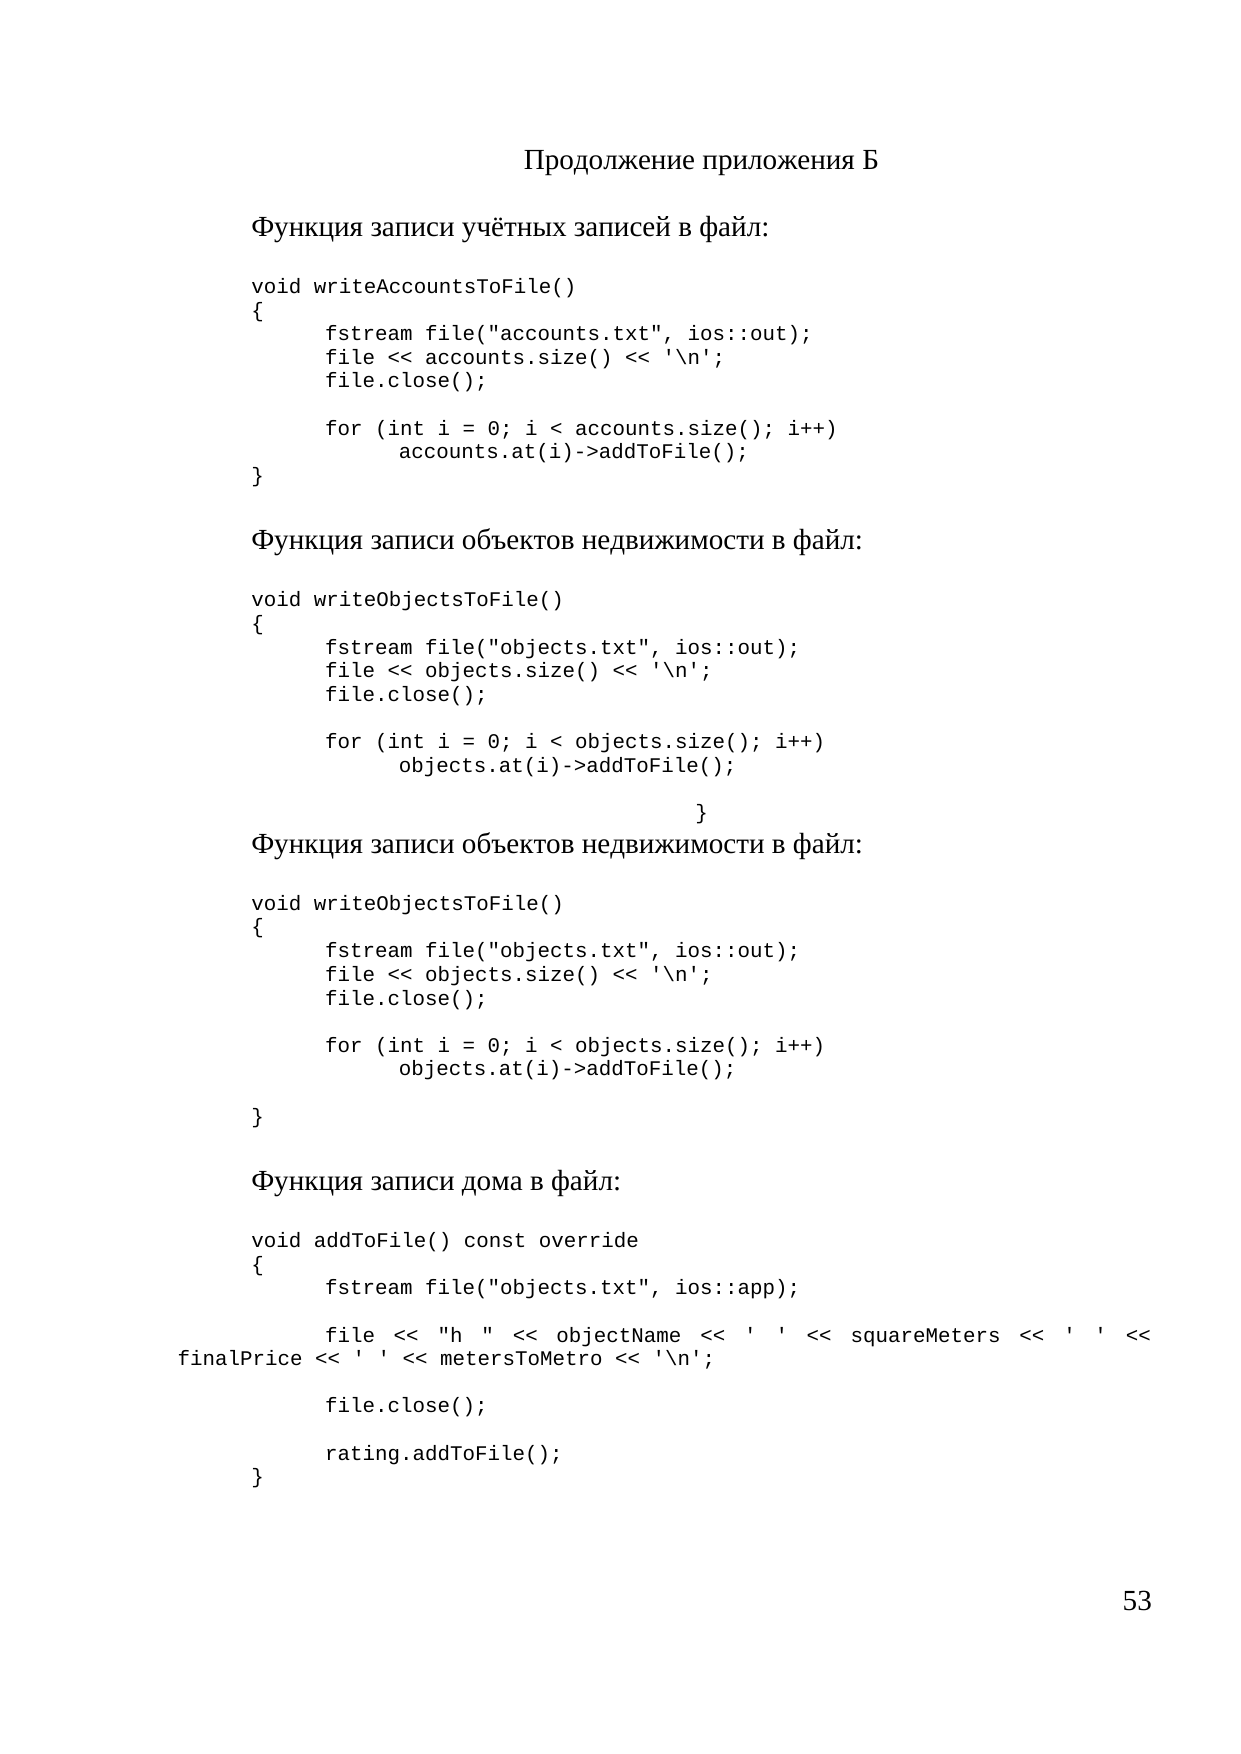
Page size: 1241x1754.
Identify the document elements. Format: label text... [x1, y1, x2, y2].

text { [177, 613, 1152, 637]
text void writeObjectsToFile() [177, 893, 1152, 917]
text for (int i = 0; i < objects.size(); i++) [177, 1035, 1152, 1058]
text objects.at(i)->addToFile(); [177, 1058, 1152, 1082]
text Функция записи дома в файл: [177, 1163, 1152, 1196]
text void addToFile() const override [177, 1230, 1152, 1254]
text Продолжение приложения Б [177, 142, 1152, 175]
text { [177, 1254, 1152, 1277]
text } [177, 1106, 1152, 1129]
text file << objects.size() << '\n'; [177, 660, 1152, 684]
text void writeObjectsToFile() [177, 589, 1152, 613]
text accounts.at(i)->addToFile(); [177, 441, 1152, 465]
text file << accounts.size() << '\n'; [177, 347, 1152, 371]
text Функция записи учётных записей в файл: [177, 209, 1152, 242]
text file << objects.size() << '\n'; [177, 964, 1152, 987]
text Функция записи объектов недвижимости в файл: [177, 522, 1152, 556]
text fstream file("objects.txt", ios::out); [177, 940, 1152, 964]
text void writeAccountsToFile() [177, 276, 1152, 299]
text file.close(); [177, 684, 1152, 708]
text file.close(); [177, 987, 1152, 1011]
text objects.at(i)->addToFile(); [177, 755, 1152, 778]
text rating.addToFile(); [177, 1443, 1152, 1466]
text } [177, 1466, 1152, 1490]
text Функция записи объектов недвижимости в файл: [177, 826, 1152, 859]
text fstream file("objects.txt", ios::app); [177, 1277, 1152, 1301]
text file.close(); [177, 1396, 1152, 1419]
text for (int i = 0; i < accounts.size(); i++) [177, 418, 1152, 441]
text fstream file("objects.txt", ios::out); [177, 637, 1152, 660]
text for (int i = 0; i < objects.size(); i++) [177, 731, 1152, 755]
text } [177, 802, 1152, 826]
text file.close(); [177, 371, 1152, 394]
text { [177, 917, 1152, 940]
text fstream file("accounts.txt", ios::out); [177, 323, 1152, 347]
text } [177, 465, 1152, 489]
text file << "h " << objectName << ' ' << squareMeters << ' ' << finalPrice << ' ' << metersToMetro << '\n'; [177, 1324, 1152, 1372]
text { [177, 299, 1152, 323]
